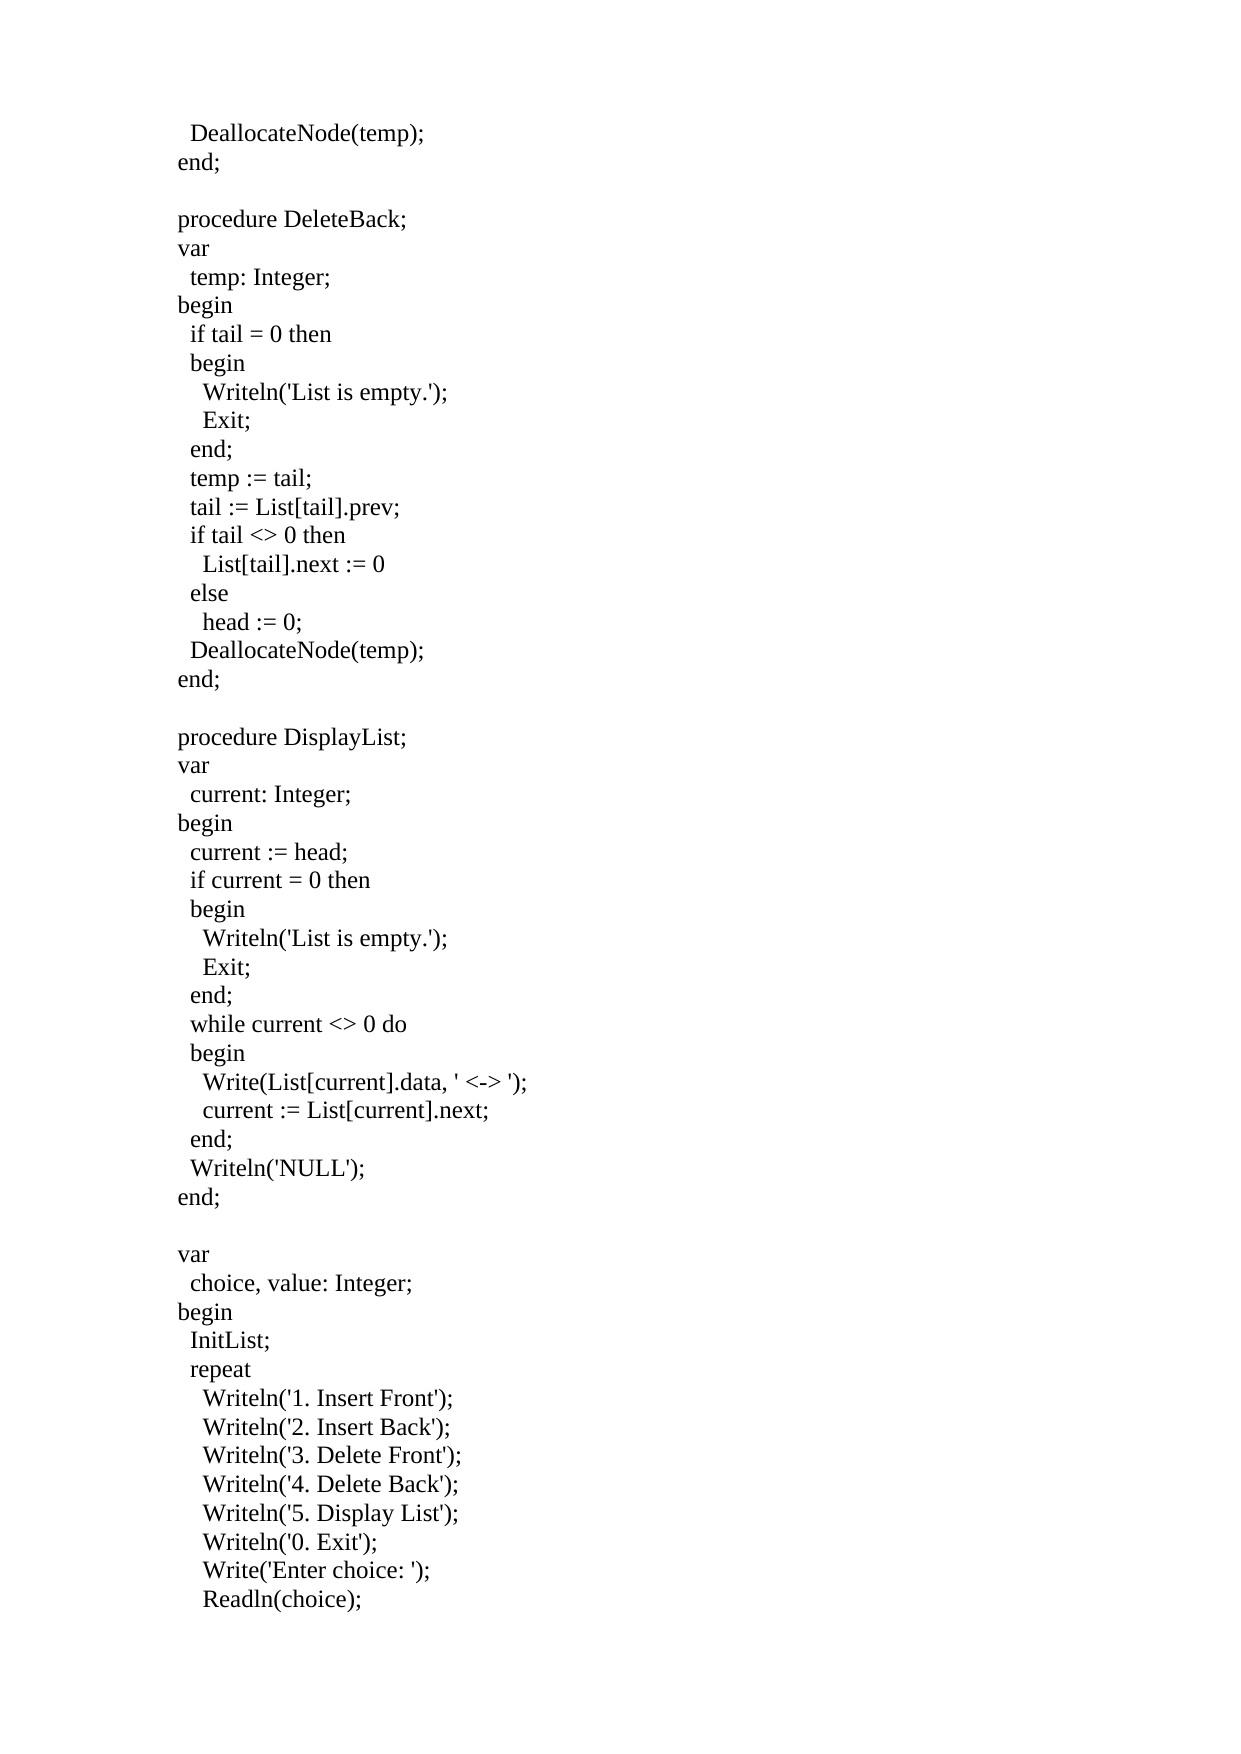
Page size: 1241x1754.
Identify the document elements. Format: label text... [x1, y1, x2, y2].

text end; [177, 664, 1152, 693]
text Writeln('NULL'); [177, 1153, 1152, 1182]
text temp: Integer; [177, 262, 1152, 291]
text current := head; [177, 837, 1152, 866]
text current := List[current].next; [177, 1096, 1152, 1124]
text begin [177, 894, 1152, 923]
text procedure DeleteBack; [177, 204, 1152, 233]
text head := 0; [177, 607, 1152, 636]
text DeallocateNode(temp); [177, 118, 1152, 147]
text List[tail].next := 0 [177, 549, 1152, 578]
text Writeln('5. Display List'); [177, 1498, 1152, 1527]
text Write(List[current].data, ' <-> '); [177, 1067, 1152, 1096]
text if tail <> 0 then [177, 521, 1152, 549]
text else [177, 578, 1152, 607]
text Writeln('4. Delete Back'); [177, 1469, 1152, 1498]
text temp := tail; [177, 463, 1152, 492]
text if tail = 0 then [177, 319, 1152, 348]
text begin [177, 1297, 1152, 1326]
text end; [177, 434, 1152, 463]
text InitList; [177, 1326, 1152, 1354]
text end; [177, 1124, 1152, 1153]
text Writeln('List is empty.'); [177, 377, 1152, 406]
text DeallocateNode(temp); [177, 636, 1152, 664]
text begin [177, 291, 1152, 319]
text while current <> 0 do [177, 1009, 1152, 1038]
text repeat [177, 1354, 1152, 1383]
text begin [177, 1038, 1152, 1067]
text Writeln('1. Insert Front'); [177, 1383, 1152, 1412]
text begin [177, 808, 1152, 837]
text begin [177, 348, 1152, 377]
text Write('Enter choice: '); [177, 1556, 1152, 1584]
text procedure DisplayList; [177, 722, 1152, 751]
text current: Integer; [177, 779, 1152, 808]
text Writeln('3. Delete Front'); [177, 1441, 1152, 1469]
text end; [177, 147, 1152, 176]
text if current = 0 then [177, 866, 1152, 894]
text Readln(choice); [177, 1584, 1152, 1613]
text Writeln('2. Insert Back'); [177, 1412, 1152, 1441]
text Exit; [177, 952, 1152, 981]
text tail := List[tail].prev; [177, 492, 1152, 521]
text var [177, 1239, 1152, 1268]
text Exit; [177, 406, 1152, 434]
text end; [177, 981, 1152, 1009]
text Writeln('0. Exit'); [177, 1527, 1152, 1556]
text var [177, 751, 1152, 779]
text choice, value: Integer; [177, 1268, 1152, 1297]
text var [177, 233, 1152, 262]
text end; [177, 1182, 1152, 1211]
text Writeln('List is empty.'); [177, 923, 1152, 952]
